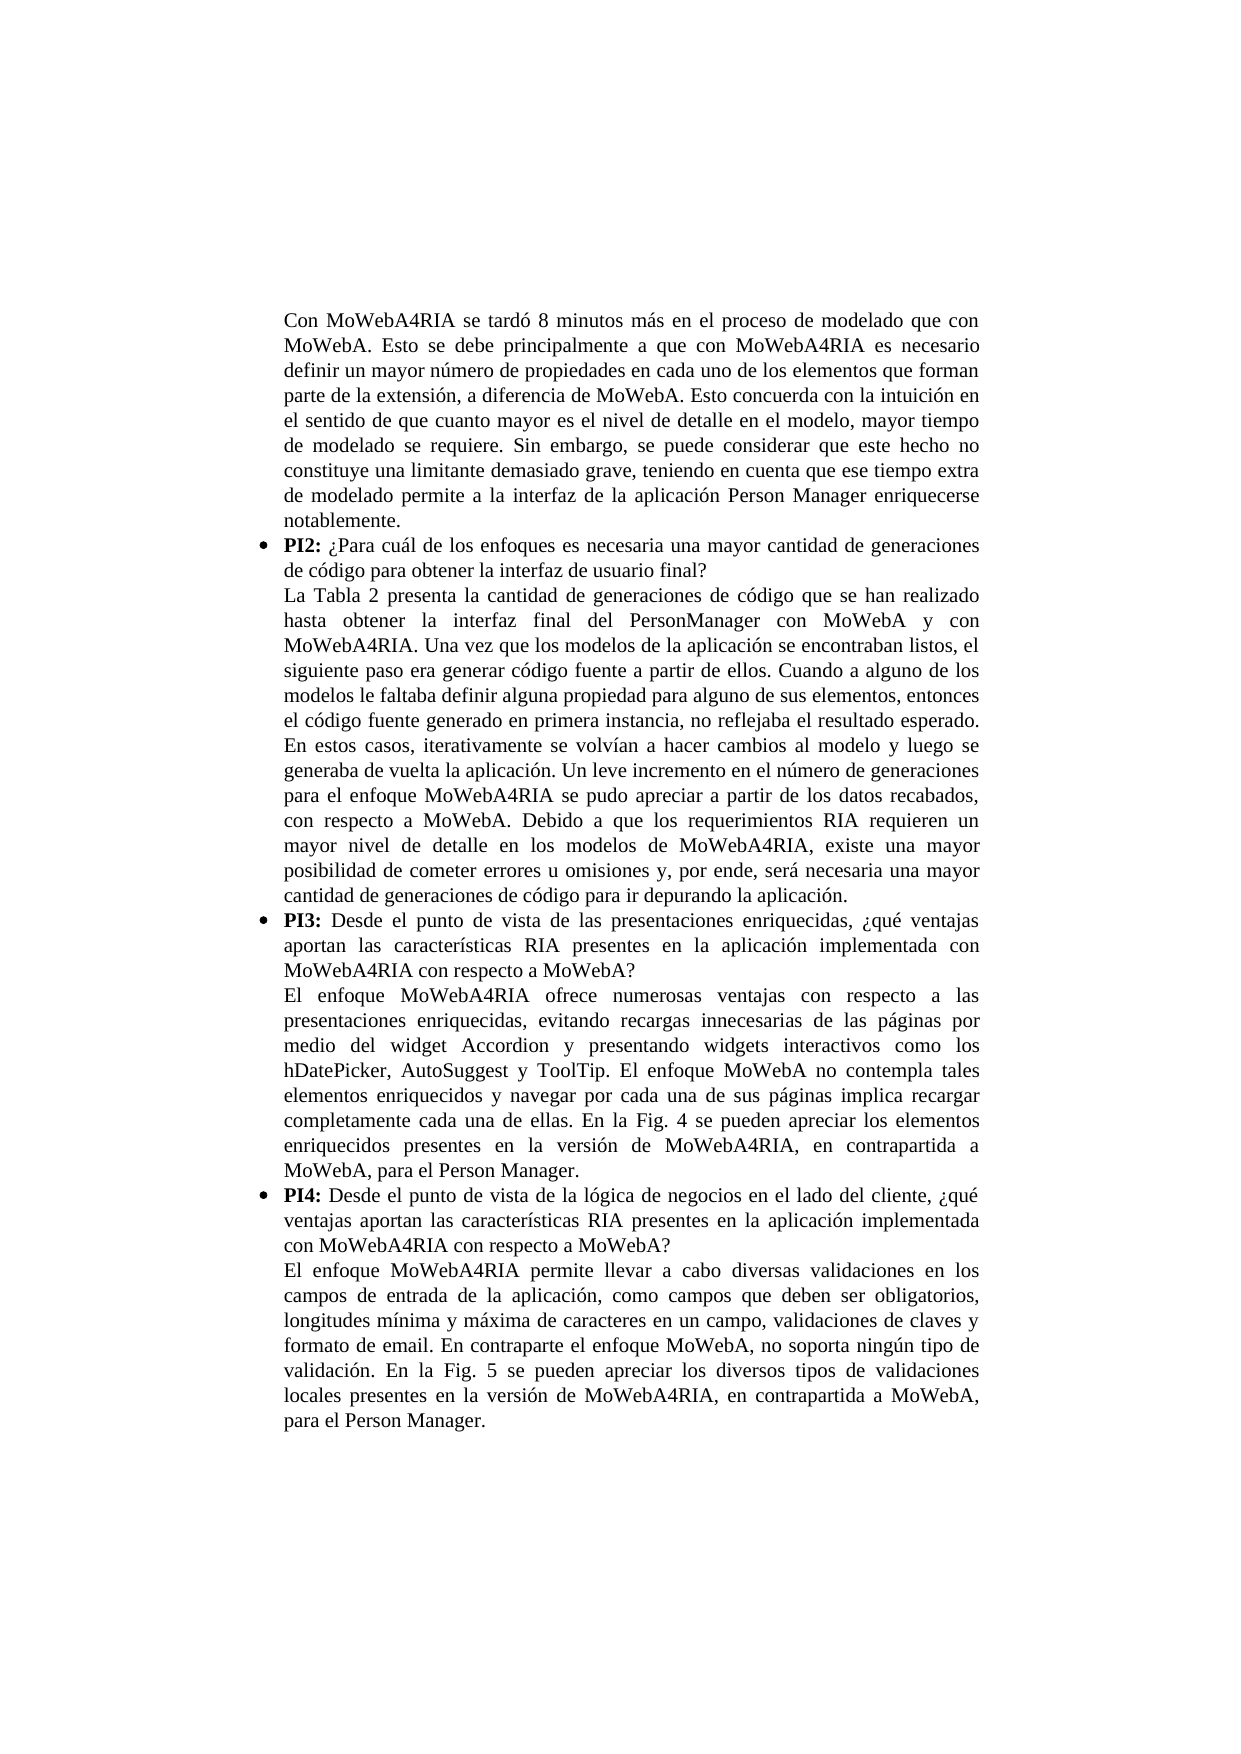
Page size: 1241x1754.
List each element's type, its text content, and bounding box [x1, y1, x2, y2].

list La Tabla 2 presenta la cantidad de generaciones de código que se han realizado hasta obtener la interfaz final del PersonManager con MoWebA y con MoWebA4RIA. Una vez que los modelos de la aplicación se encontraban listos, el siguiente paso era generar código fuente a partir de ellos. Cuando a alguno de los modelos le faltaba definir alguna propiedad para alguno de sus elementos, entonces el código fuente generado en primera instancia, no reflejaba el resultado esperado. En estos casos, iterativamente se volvían a hacer cambios al modelo y luego se generaba de vuelta la aplicación. Un leve incremento en el número de generaciones para el enfoque MoWebA4RIA se pudo apreciar a partir de los datos recabados, con respecto a MoWebA. Debido a que los requerimientos RIA requieren un mayor nivel de detalle en los modelos de MoWebA4RIA, existe una mayor posibilidad de cometer errores u omisiones y, por ende, será necesaria una mayor cantidad de generaciones de código para ir depurando la aplicación. [283, 582, 980, 907]
list El enfoque MoWebA4RIA permite llevar a cabo diversas validaciones en los campos de entrada de la aplicación, como campos que deben ser obligatorios, longitudes mínima y máxima de caracteres en un campo, validaciones de claves y formato de email. En contraparte el enfoque MoWebA, no soporta ningún tipo de validación. En la Fig. 5 se pueden apreciar los diversos tipos de validaciones locales presentes en la versión de MoWebA4RIA, en contrapartida a MoWebA, para el Person Manager. [283, 1257, 980, 1432]
text PI3: Desde el punto de vista de las presentaciones enriquecidas, ¿qué ventajas aportan las características RIA presentes en la aplicación implementada con MoWebA4RIA con respecto a MoWebA? [260, 907, 980, 982]
text PI4: Desde el punto de vista de la lógica de negocios en el lado del cliente, ¿qué ventajas aportan las características RIA presentes en la aplicación implementada con MoWebA4RIA con respecto a MoWebA? [260, 1182, 980, 1257]
list Con MoWebA4RIA se tardó 8 minutos más en el proceso de modelado que con MoWebA. Esto se debe principalmente a que con MoWebA4RIA es necesario definir un mayor número de propiedades en cada uno de los elementos que forman parte de la extensión, a diferencia de MoWebA. Esto concuerda con la intuición en el sentido de que cuanto mayor es el nivel de detalle en el modelo, mayor tiempo de modelado se requiere. Sin embargo, se puede considerar que este hecho no constituye una limitante demasiado grave, teniendo en cuenta que ese tiempo extra de modelado permite a la interfaz de la aplicación Person Manager enriquecerse notablemente. [283, 307, 980, 532]
text PI2: ¿Para cuál de los enfoques es necesaria una mayor cantidad de generaciones de código para obtener la interfaz de usuario final? [260, 532, 980, 582]
list El enfoque MoWebA4RIA ofrece numerosas ventajas con respecto a las presentaciones enriquecidas, evitando recargas innecesarias de las páginas por medio del widget Accordion y presentando widgets interactivos como los hDatePicker, AutoSuggest y ToolTip. El enfoque MoWebA no contempla tales elementos enriquecidos y navegar por cada una de sus páginas implica recargar completamente cada una de ellas. En la Fig. 4 se pueden apreciar los elementos enriquecidos presentes en la versión de MoWebA4RIA, en contrapartida a MoWebA, para el Person Manager. [283, 982, 980, 1182]
